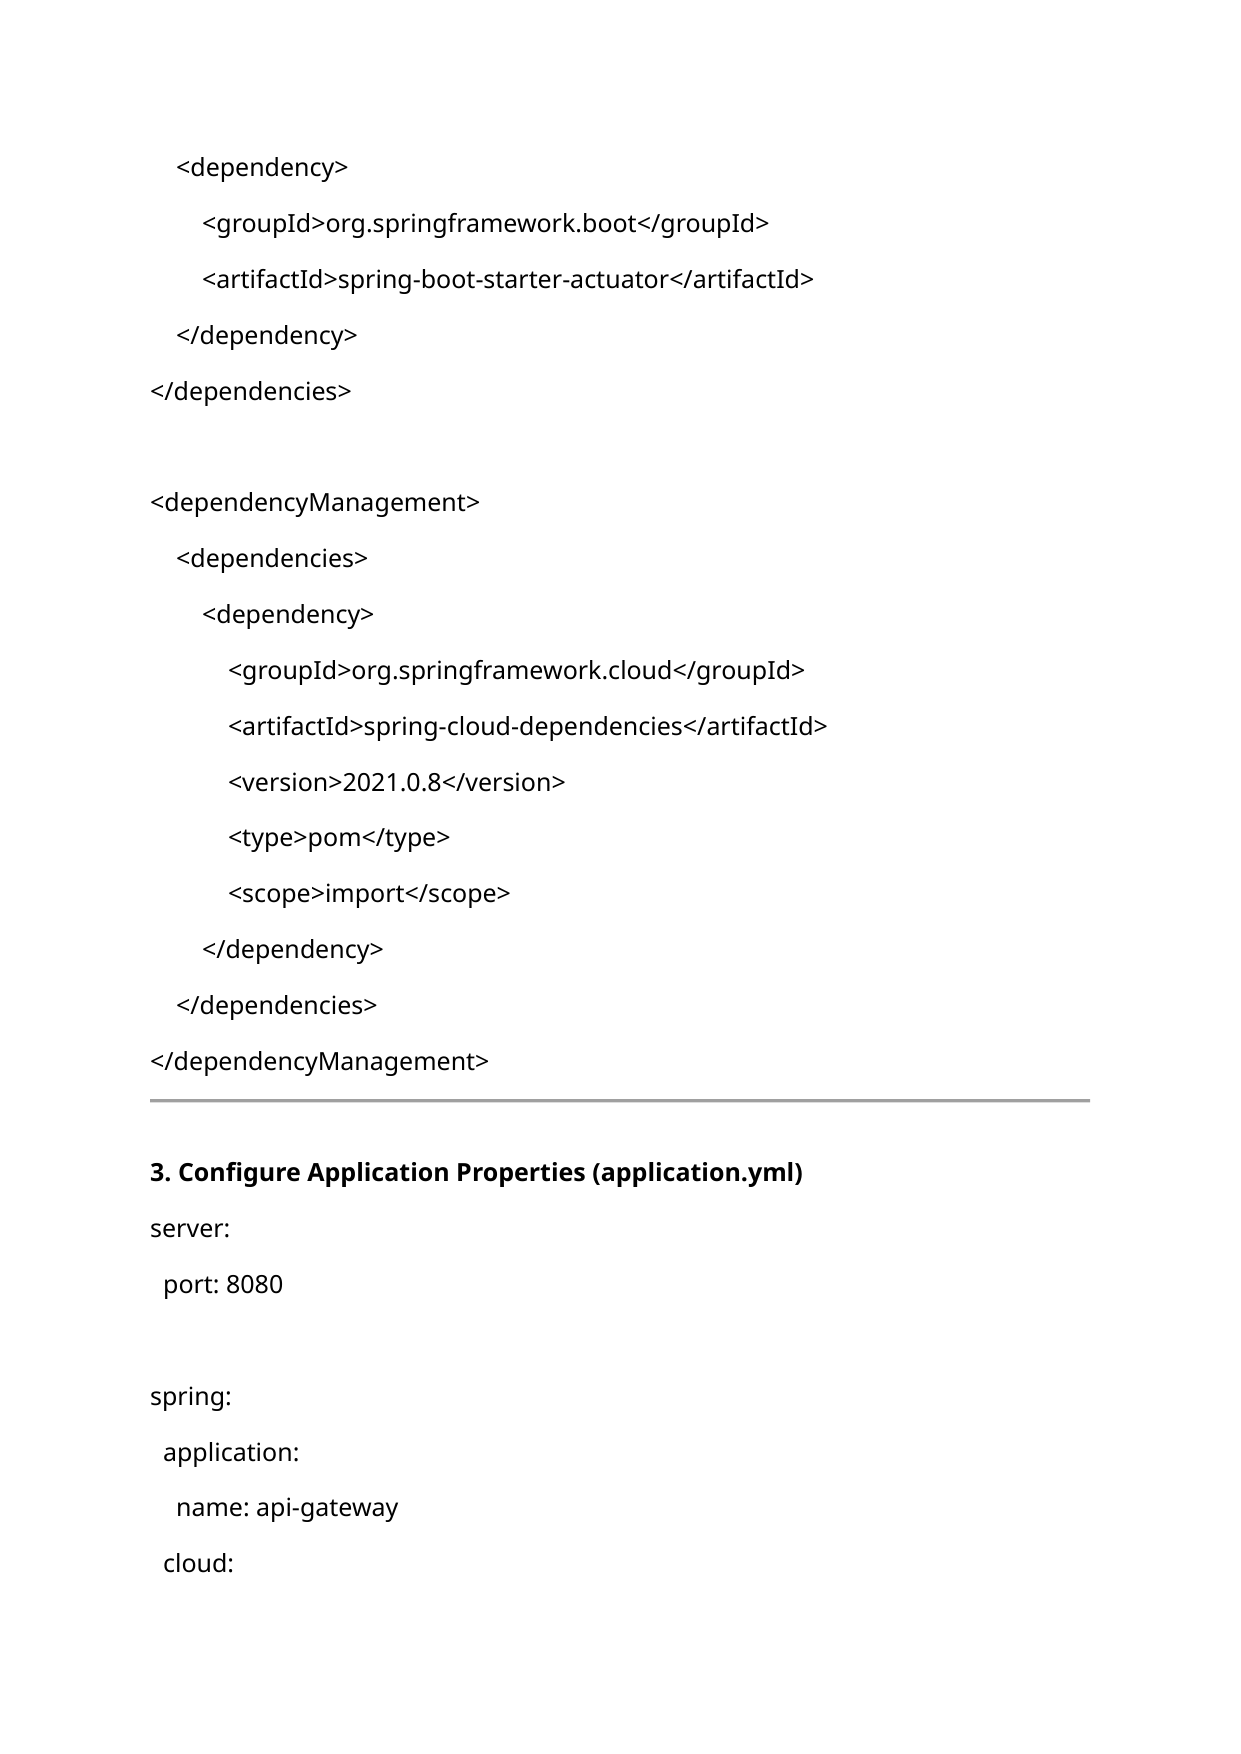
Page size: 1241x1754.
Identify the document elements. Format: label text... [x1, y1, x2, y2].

text <dependency> [150, 150, 1090, 184]
text 3. Configure Application Properties (application.yml) [150, 1155, 1090, 1189]
text <type>pom</type> [150, 820, 1090, 854]
text <artifactId>spring-boot-starter-actuator</artifactId> [150, 262, 1090, 296]
text <dependencyManagement> [150, 485, 1090, 519]
text </dependencies> [150, 987, 1090, 1022]
text <dependencies> [150, 541, 1090, 575]
text <groupId>org.springframework.boot</groupId> [150, 206, 1090, 240]
text spring: [150, 1378, 1090, 1412]
text application: [150, 1434, 1090, 1468]
text server: [150, 1211, 1090, 1245]
text </dependencies> [150, 373, 1090, 407]
text </dependency> [150, 932, 1090, 966]
text port: 8080 [150, 1267, 1090, 1301]
text </dependencyManagement> [150, 1043, 1090, 1077]
text <version>2021.0.8</version> [150, 764, 1090, 798]
text <artifactId>spring-cloud-dependencies</artifactId> [150, 708, 1090, 742]
text <scope>import</scope> [150, 876, 1090, 910]
text cloud: [150, 1546, 1090, 1580]
text <groupId>org.springframework.cloud</groupId> [150, 652, 1090, 687]
text name: api-gateway [150, 1490, 1090, 1524]
text <dependency> [150, 597, 1090, 631]
text </dependency> [150, 317, 1090, 352]
